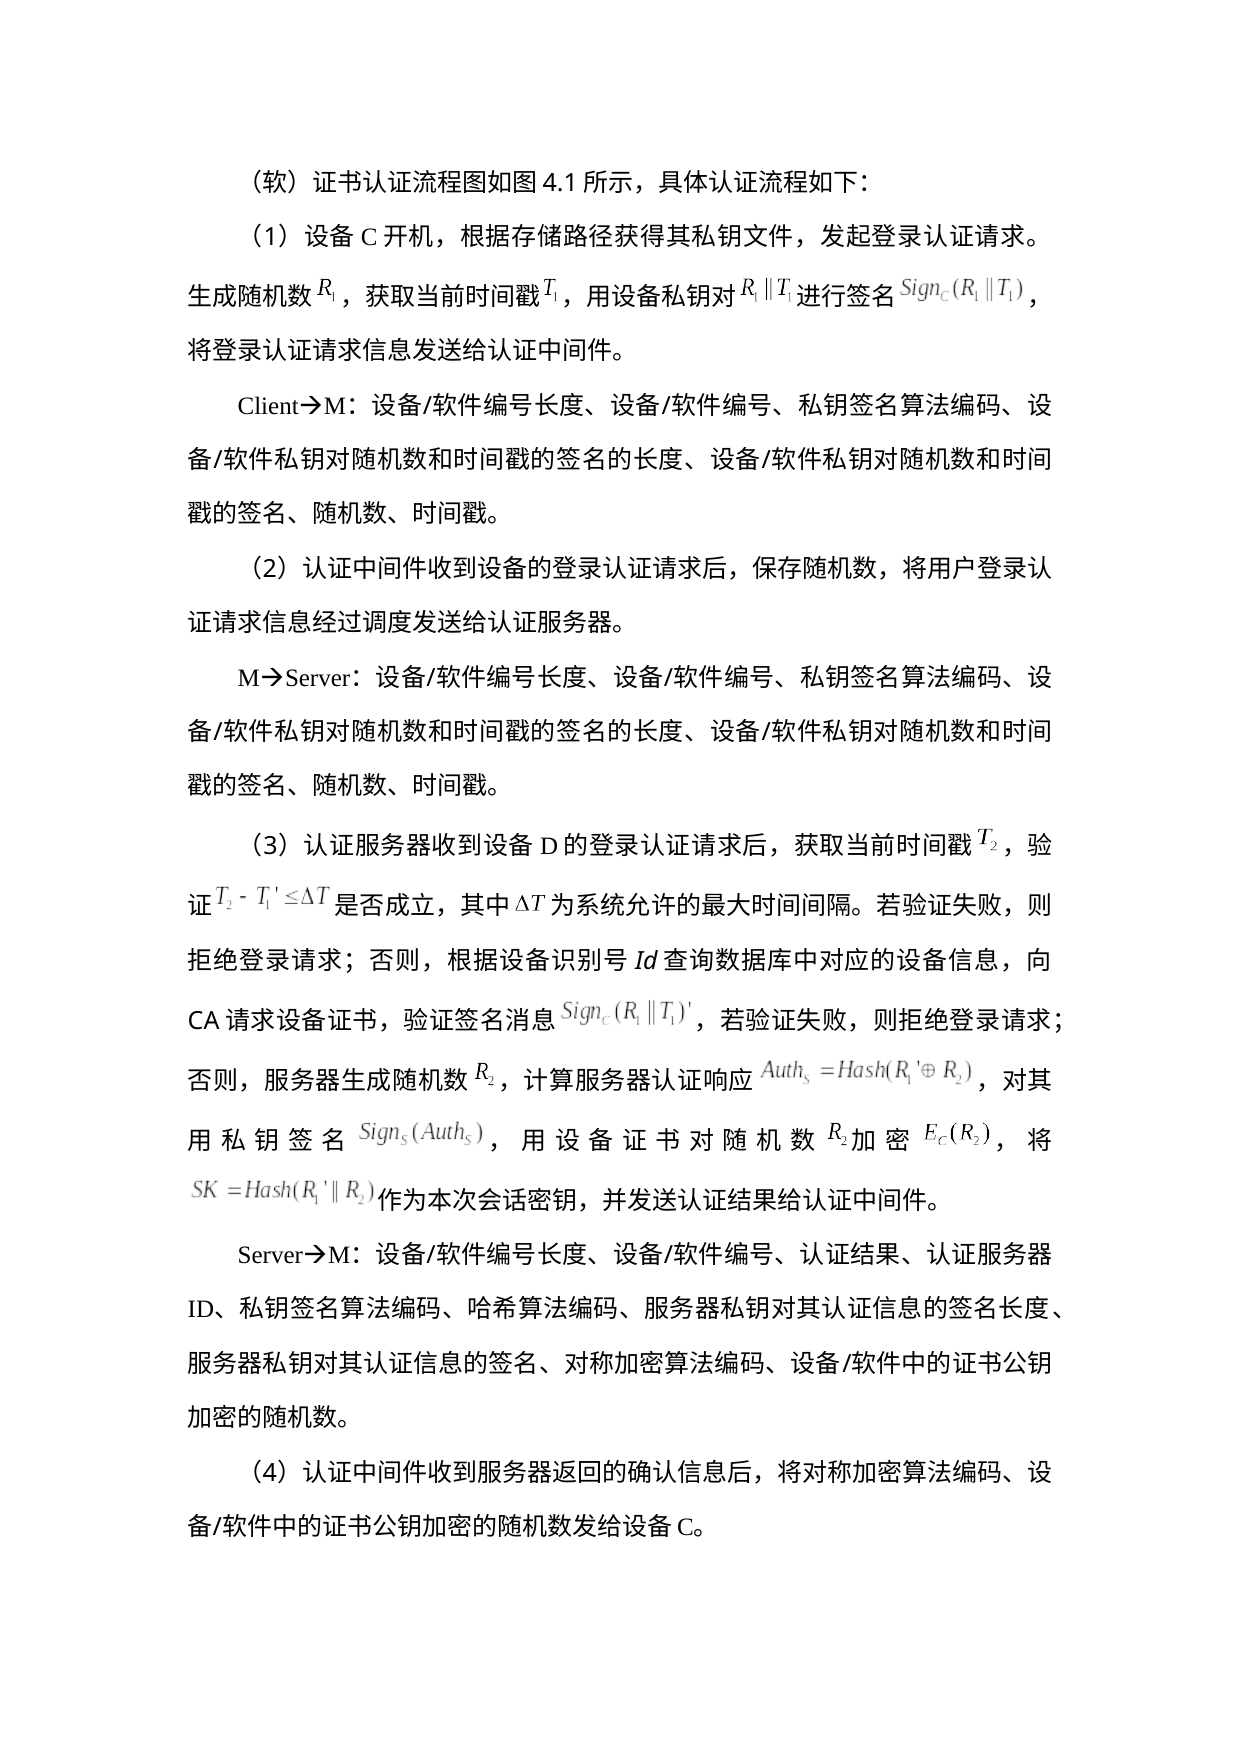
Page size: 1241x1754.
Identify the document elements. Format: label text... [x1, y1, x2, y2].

text （4）认证中间件收到服务器返回的确认信息后，将对称加密算法编码、设备/软件中的证书公钥加密的随机数发给设备C。 [187, 1452, 1053, 1543]
text （软）证书认证流程图如图4.1所示，具体认证流程如下： [187, 162, 1053, 198]
text （1）设备C开机，根据存储路径获得其私钥文件，发起登录认证请求。生成随机数，获取当前时间戳，用设备私钥对进行签名，将登录认证请求信息发送给认证中间件。 [187, 216, 1053, 367]
text ServerM：设备/软件编号长度、设备/软件编号、认证结果、认证服务器ID、私钥签名算法编码、哈希算法编码、服务器私钥对其认证信息的签名长度、服务器私钥对其认证信息的签名、对称加密算法编码、设备/软件中的证书公钥加密的随机数。 [187, 1234, 1053, 1434]
text （3）认证服务器收到设备D的登录认证请求后，获取当前时间戳，验证是否成立，其中为系统允许的最大时间间隔。若验证失败，则拒绝登录请求；否则，根据设备识别号Id查询数据库中对应的设备信息，向CA请求设备证书，验证签名消息，若验证失败，则拒绝登录请求；否则，服务器生成随机数，计算服务器认证响应，对其用私钥签名，用设备证书对随机数加密，将作为本次会话密钥，并发送认证结果给认证中间件。 [187, 820, 1053, 1216]
text ClientM：设备/软件编号长度、设备/软件编号、私钥签名算法编码、设备/软件私钥对随机数和时间戳的签名的长度、设备/软件私钥对随机数和时间戳的签名、随机数、时间戳。 [187, 385, 1053, 530]
text MServer：设备/软件编号长度、设备/软件编号、私钥签名算法编码、设备/软件私钥对随机数和时间戳的签名的长度、设备/软件私钥对随机数和时间戳的签名、随机数、时间戳。 [187, 657, 1053, 802]
text （2）认证中间件收到设备的登录认证请求后，保存随机数，将用户登录认证请求信息经过调度发送给认证服务器。 [187, 548, 1053, 639]
